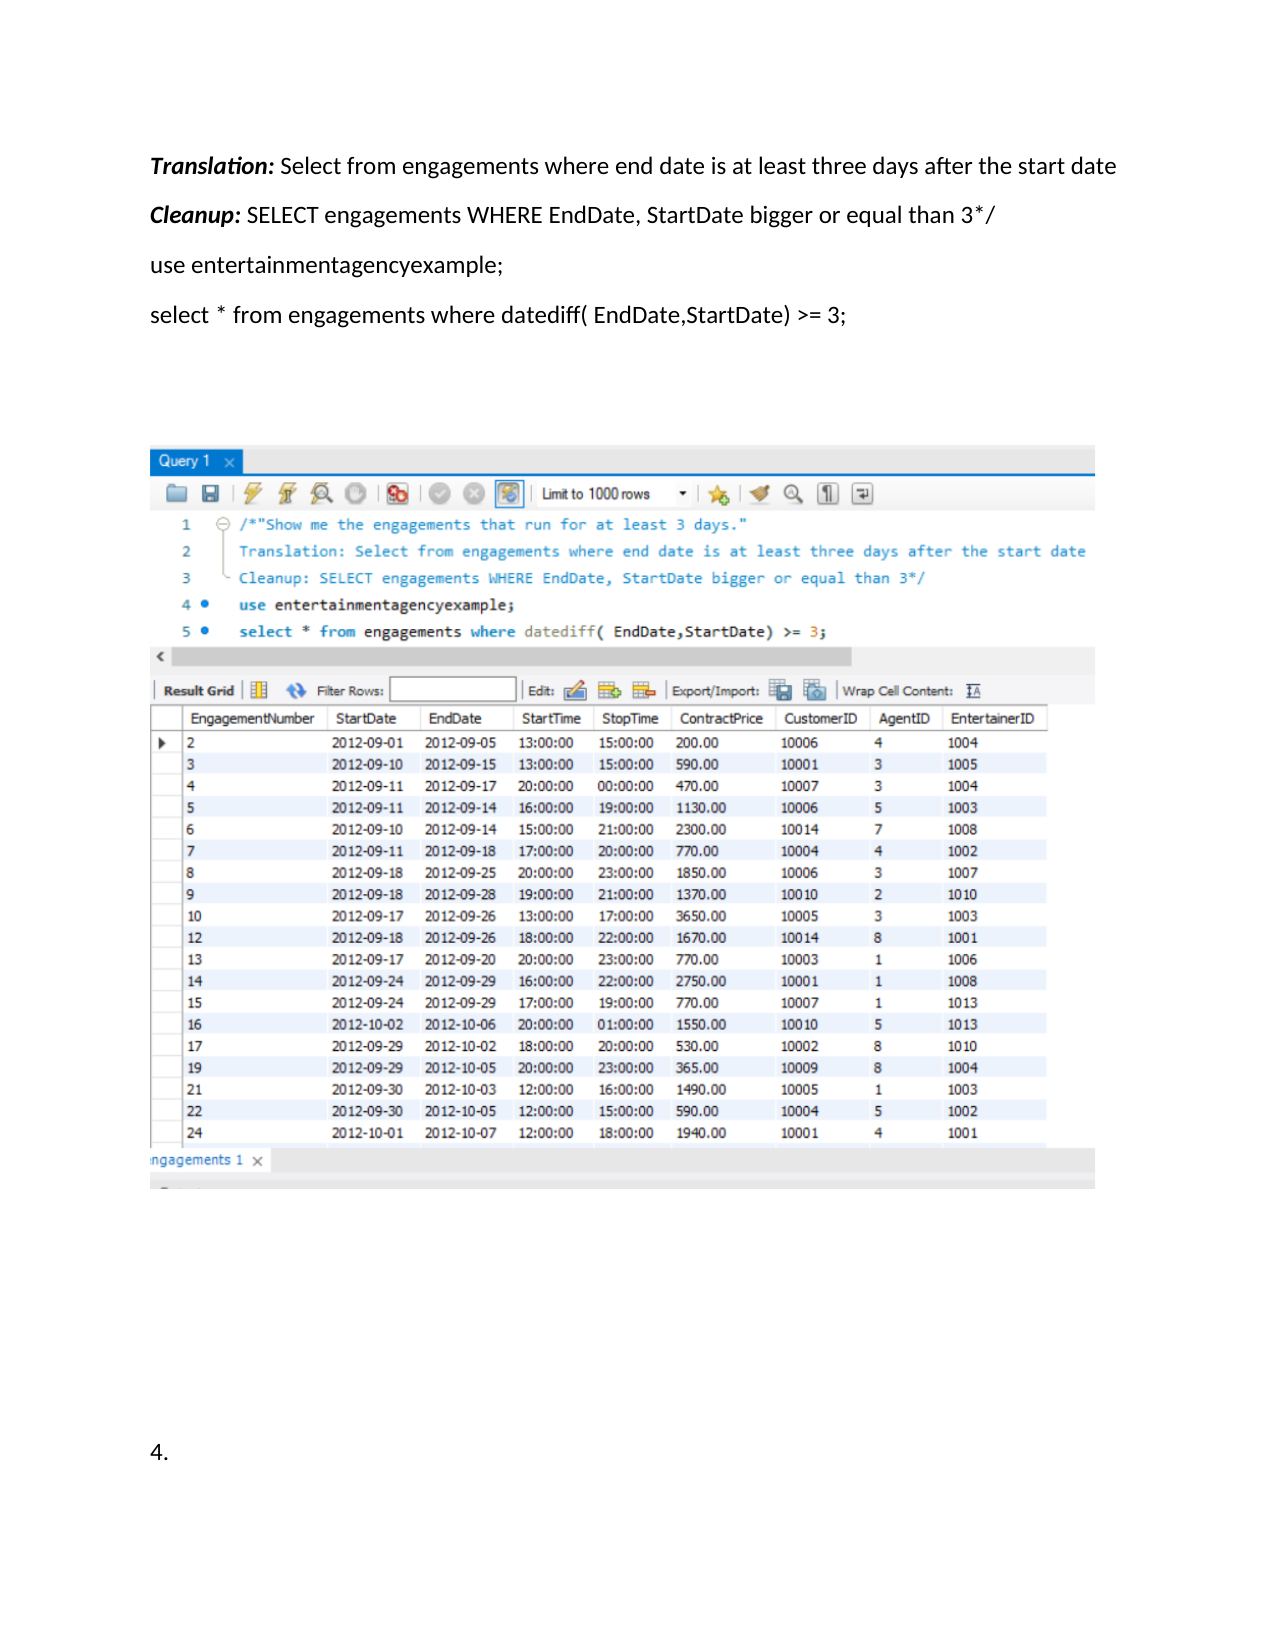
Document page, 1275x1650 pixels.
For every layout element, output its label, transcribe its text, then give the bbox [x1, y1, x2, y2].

text Cleanup: SELECT engagements WHERE EndDate, StartDate bigger or equal than 3*/ [150, 199, 1125, 230]
picture [150, 445, 1096, 1189]
text 4. [150, 1436, 1125, 1466]
text select * from engagements where datediff( EndDate,StartDate) >= 3; [150, 299, 1125, 329]
text Translation: Select from engagements where end date is at least three days after the start date [150, 150, 1125, 181]
text use entertainmentagencyexample; [150, 249, 1125, 280]
